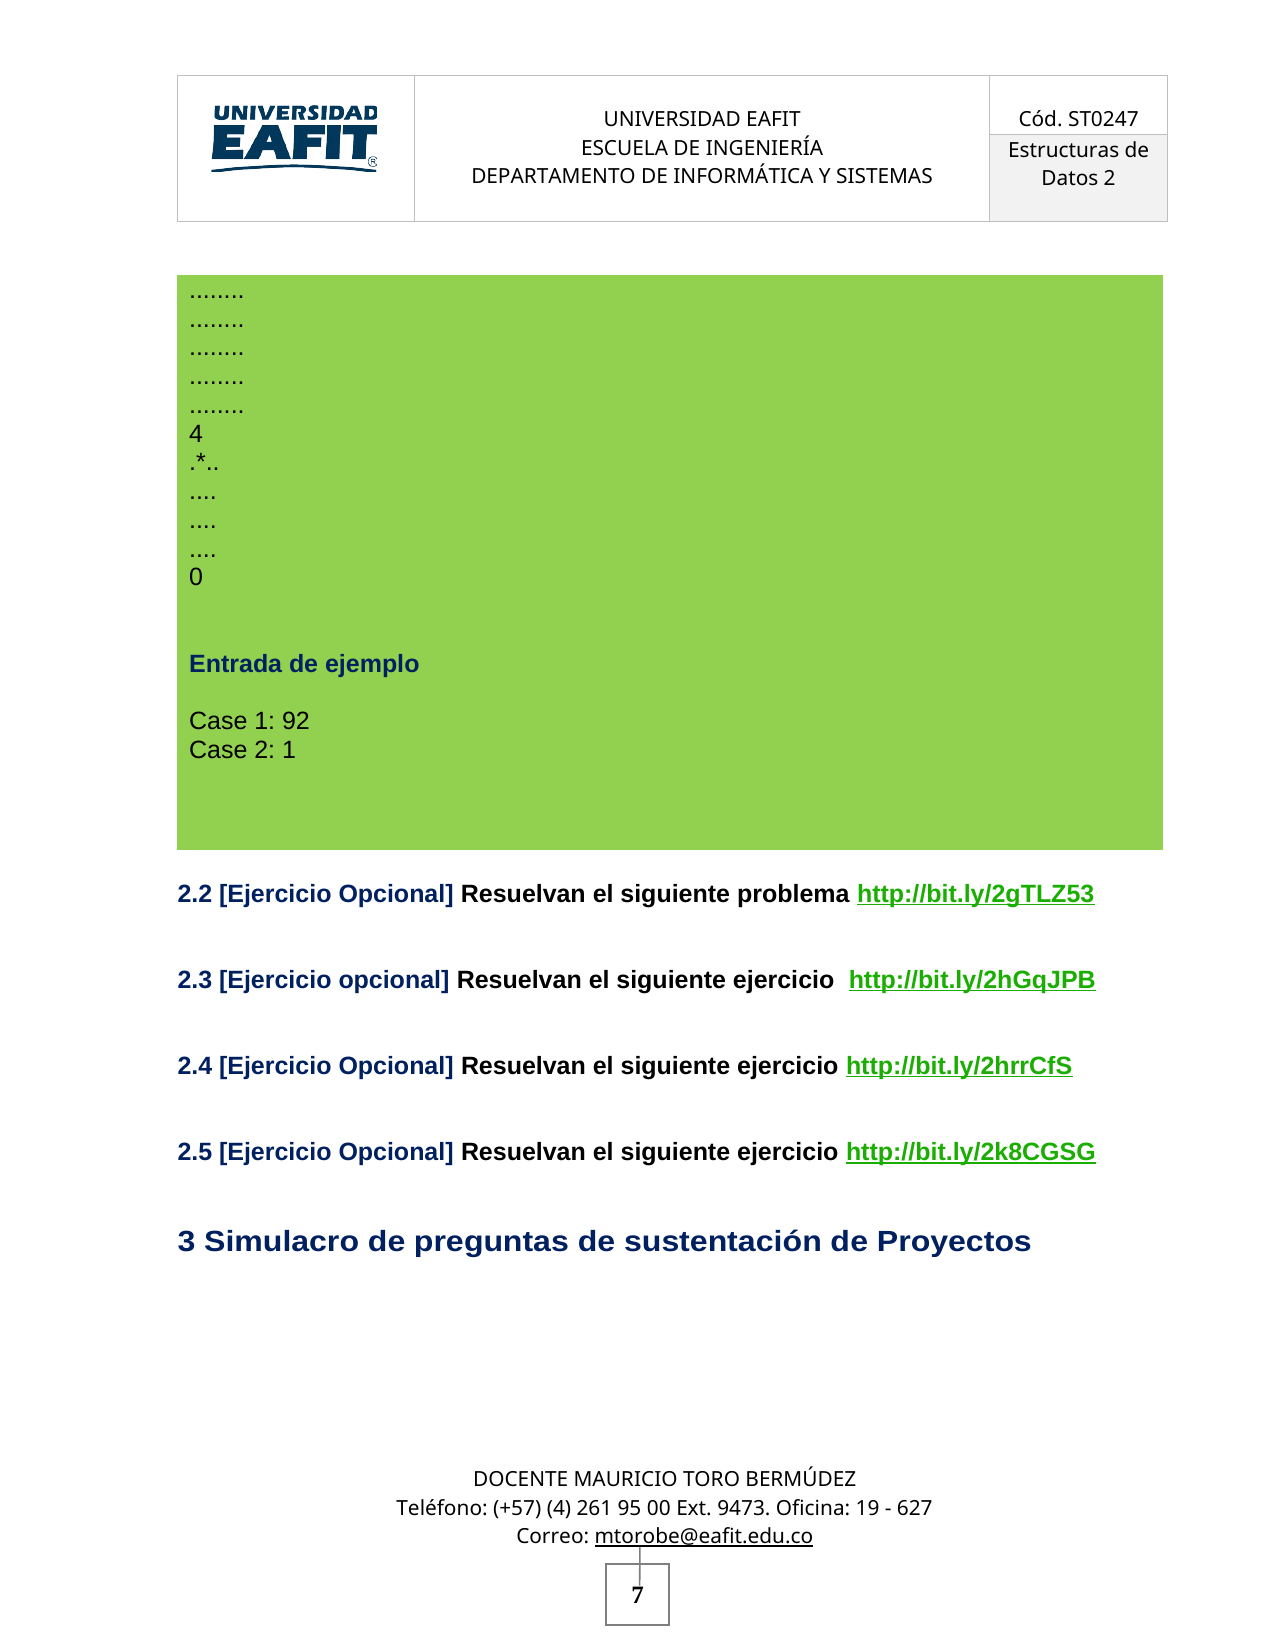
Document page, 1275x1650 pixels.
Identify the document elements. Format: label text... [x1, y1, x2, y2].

text 2.2 [Ejercicio Opcional] Resuelvan el siguiente problema http://bit.ly/2gTLZ53 [177, 878, 1152, 907]
text 3 Simulacro de preguntas de sustentación de Proyectos [177, 1223, 1139, 1257]
text 2.5 [Ejercicio Opcional] Resuelvan el siguiente ejercicio http://bit.ly/2k8CGSG [177, 1137, 1152, 1166]
text 2.4 [Ejercicio Opcional] Resuelvan el siguiente ejercicio http://bit.ly/2hrrCfS [177, 1051, 1152, 1080]
text 2.3 [Ejercicio opcional] Resuelvan el siguiente ejercicio http://bit.ly/2hGqJPB [177, 965, 1152, 993]
picture [211, 105, 377, 172]
